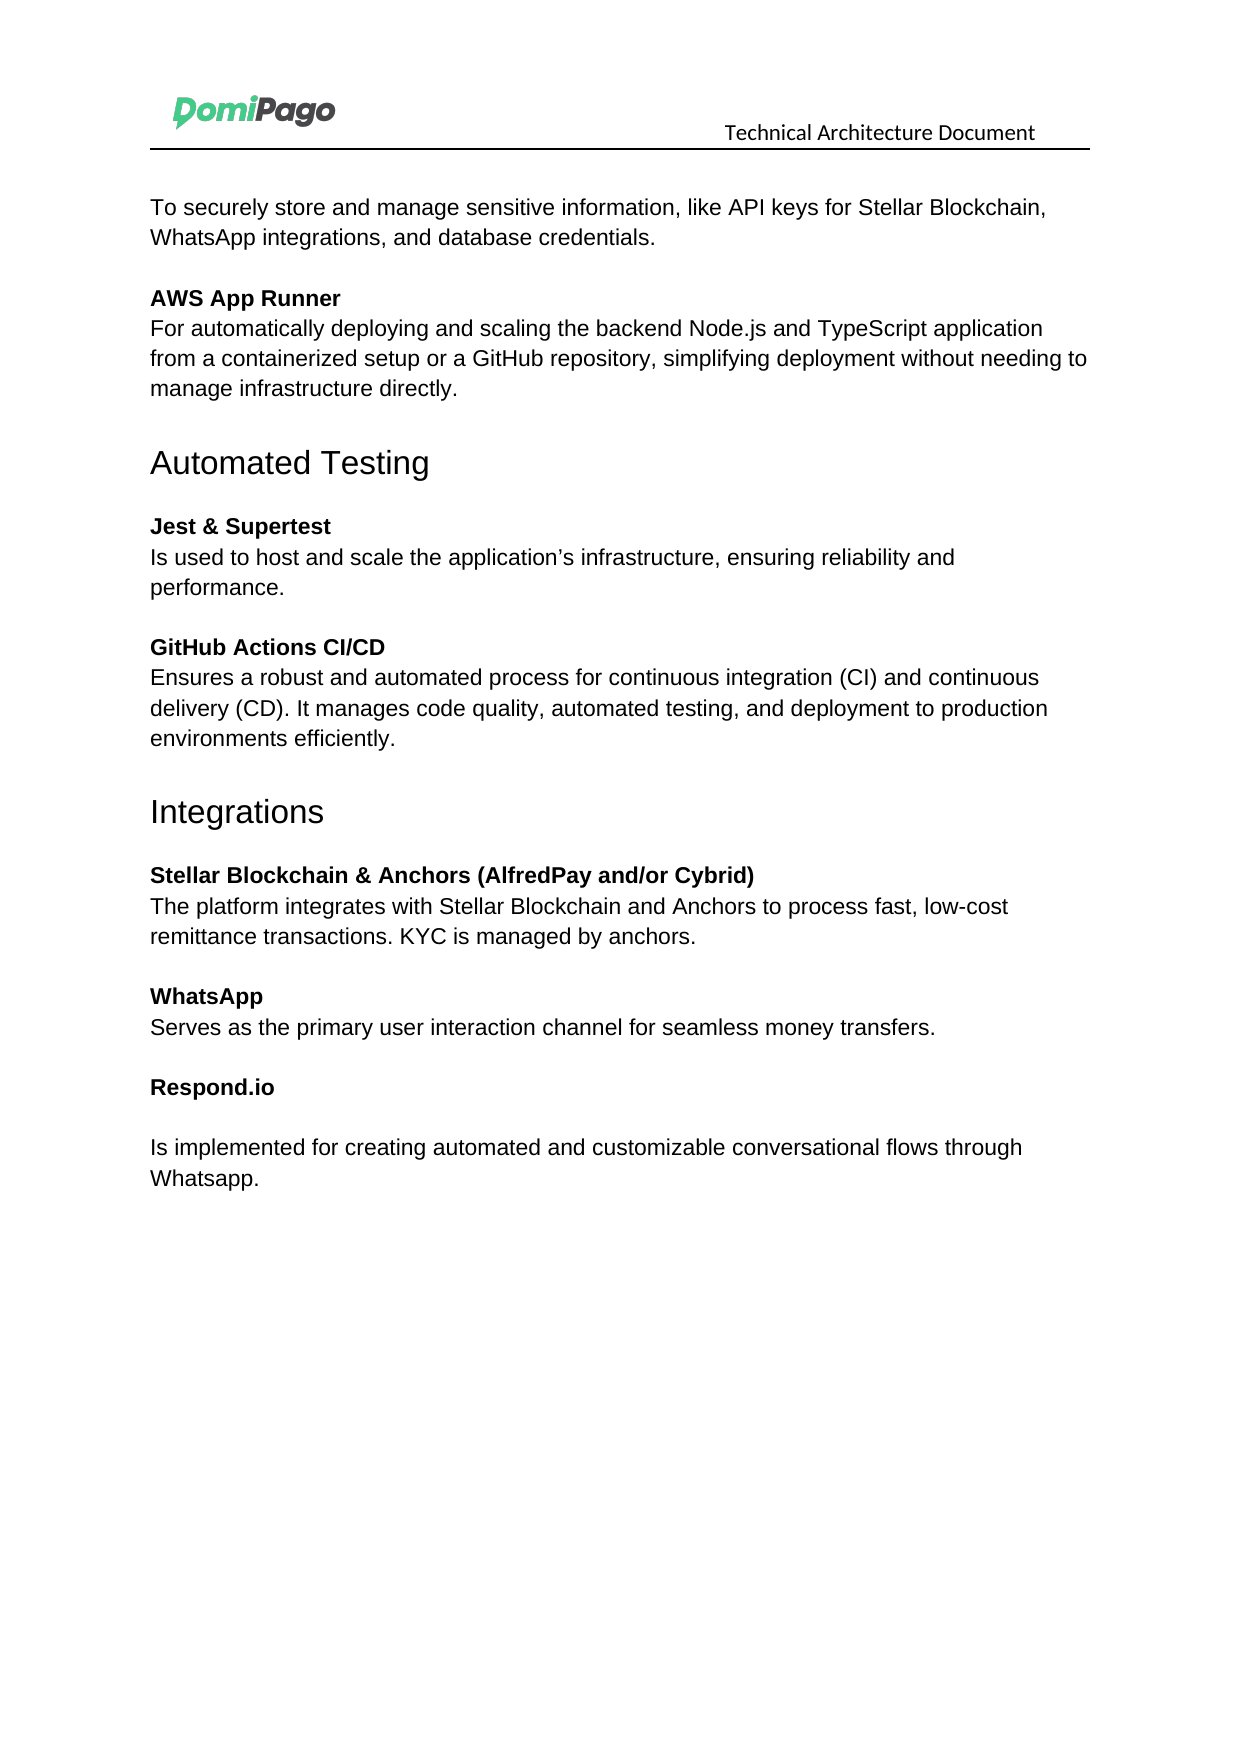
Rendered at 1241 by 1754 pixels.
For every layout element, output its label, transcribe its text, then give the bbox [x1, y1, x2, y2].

text WhatsApp [150, 983, 1090, 1010]
text Stellar Blockchain & Anchors (AlfredPay and/or Cybrid) [150, 862, 1090, 889]
text Is implemented for creating automated and customizable conversational flows through Whatsapp. [150, 1134, 1090, 1191]
text Ensures a robust and automated process for continuous integration (CI) and continuous delivery (CD). It manages code quality, automated testing, and deployment to production environments efficiently. [150, 664, 1090, 751]
subtitle Integrations [150, 792, 1090, 831]
text Serves as the primary user interaction channel for seamless money transfers. [150, 1013, 1090, 1040]
text The platform integrates with Stellar Blockchain and Anchors to process fast, low-cost remittance transactions. KYC is managed by anchors. [150, 893, 1090, 949]
text AWS App Runner [150, 285, 1090, 311]
text Respond.io [150, 1074, 1090, 1100]
text GitHub Actions CI/CD [150, 634, 1090, 660]
picture [150, 75, 358, 141]
text Is used to host and scale the application’s infrastructure, ensuring reliability and performance. [150, 543, 1090, 600]
text Jest & Supertest [150, 513, 1090, 539]
text To securely store and manage sensitive information, like API keys for Stellar Blockchain, WhatsApp integrations, and database credentials. [150, 194, 1090, 251]
text For automatically deploying and scaling the backend Node.js and TypeScript application from a containerized setup or a GitHub repository, simplifying deployment without needing to manage infrastructure directly. [150, 315, 1090, 402]
subtitle Automated Testing [150, 443, 1090, 482]
